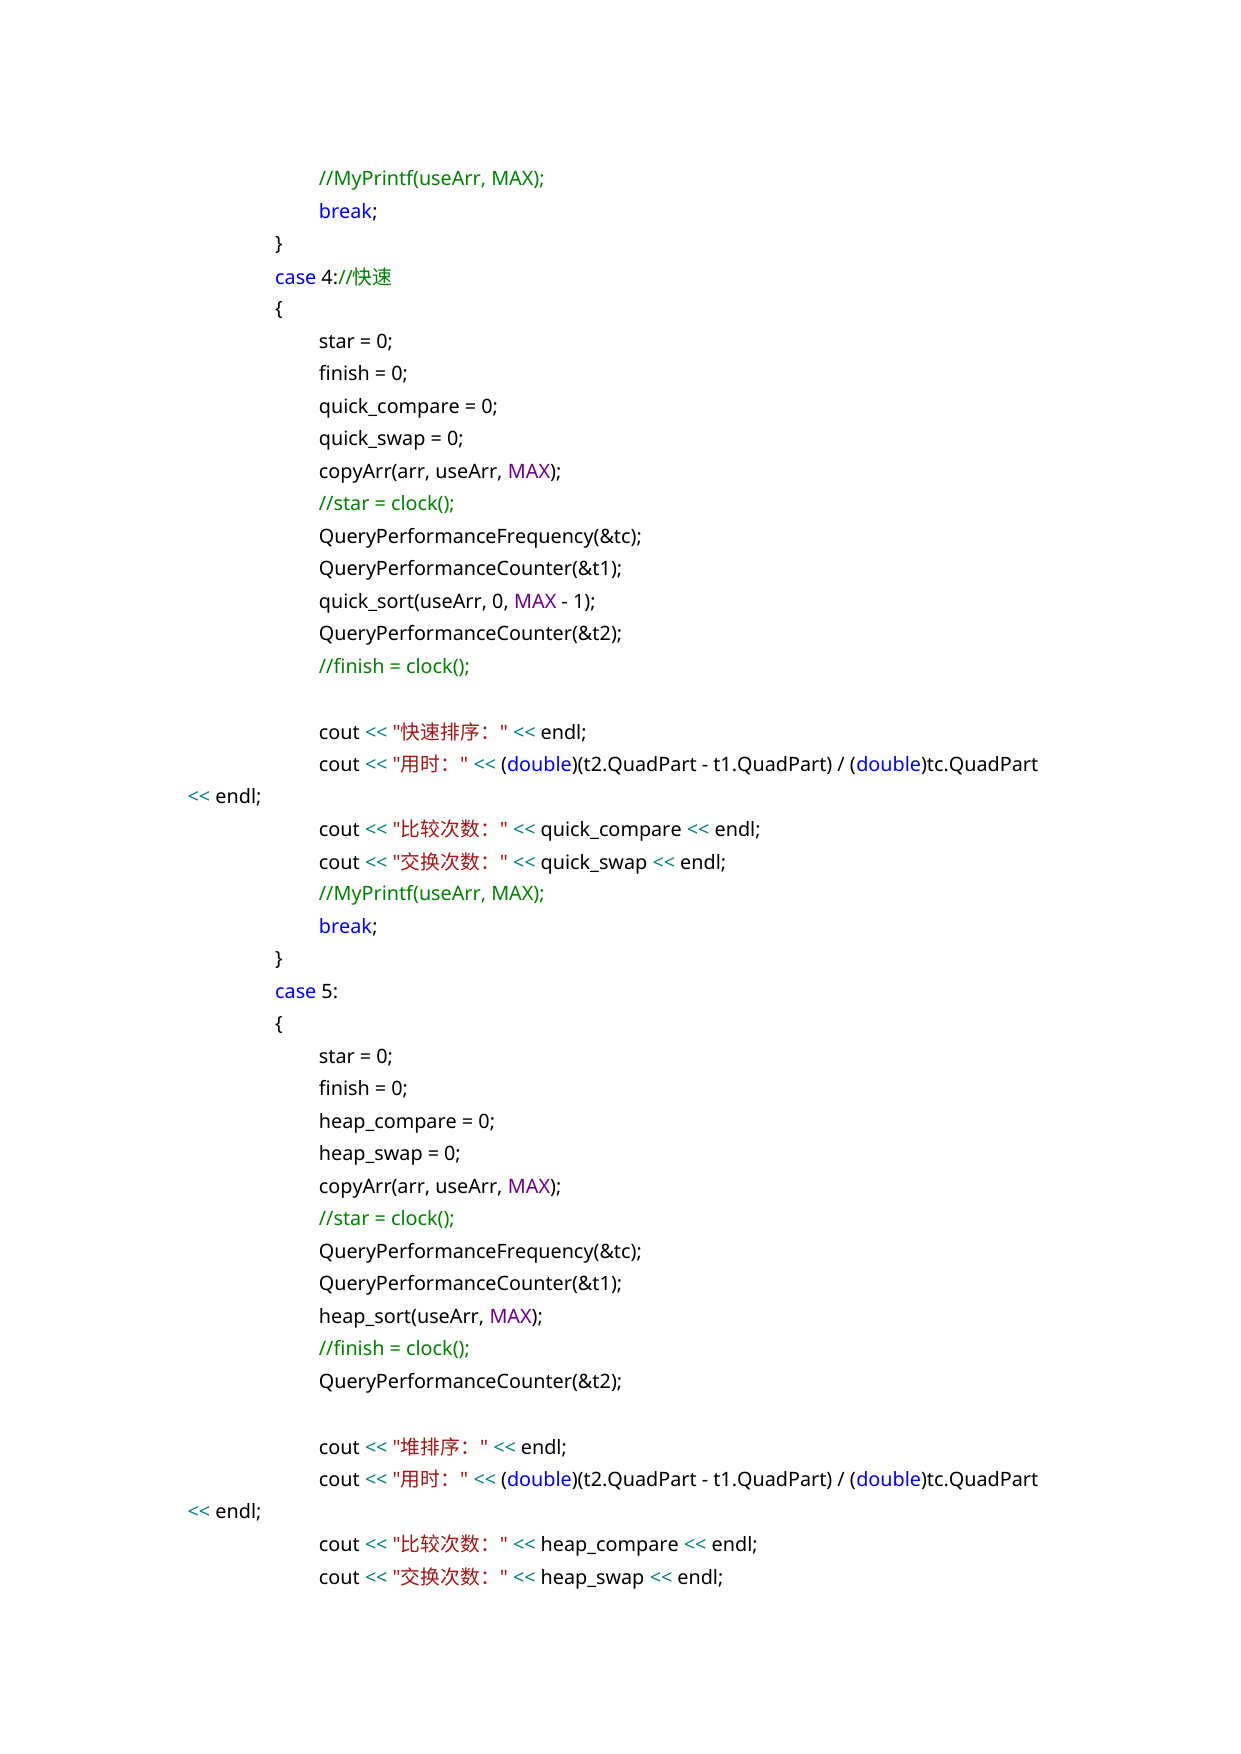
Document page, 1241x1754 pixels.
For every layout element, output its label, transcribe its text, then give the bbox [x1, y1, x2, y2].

text quick_compare = 0; [187, 389, 1053, 422]
text } [187, 942, 1053, 974]
text //star = clock(); [187, 1202, 1053, 1234]
text cout << "用时：" << (double)(t2.QuadPart - t1.QuadPart) / (double)tc.QuadPart << endl; [187, 747, 1053, 812]
text QueryPerformanceCounter(&t2); [187, 1364, 1053, 1397]
text copyArr(arr, useArr, MAX); [187, 1169, 1053, 1202]
text cout << "比较次数：" << quick_compare << endl; [187, 812, 1053, 844]
text cout << "用时：" << (double)(t2.QuadPart - t1.QuadPart) / (double)tc.QuadPart << endl; [187, 1462, 1053, 1527]
text QueryPerformanceCounter(&t2); [187, 617, 1053, 649]
text QueryPerformanceCounter(&t1); [187, 1267, 1053, 1299]
text heap_sort(useArr, MAX); [187, 1299, 1053, 1332]
text //finish = clock(); [187, 649, 1053, 682]
text cout << "比较次数：" << heap_compare << endl; [187, 1527, 1053, 1559]
text heap_swap = 0; [187, 1137, 1053, 1169]
text //star = clock(); [187, 487, 1053, 519]
text //MyPrintf(useArr, MAX); [187, 877, 1053, 909]
text cout << "快速排序：" << endl; [187, 714, 1053, 747]
text quick_swap = 0; [187, 422, 1053, 454]
text break; [187, 909, 1053, 942]
text { [187, 1007, 1053, 1039]
text cout << "交换次数：" << heap_swap << endl; [187, 1559, 1053, 1592]
text break; [187, 194, 1053, 227]
text //MyPrintf(useArr, MAX); [187, 162, 1053, 194]
text finish = 0; [187, 1072, 1053, 1104]
text case 5: [187, 974, 1053, 1007]
text quick_sort(useArr, 0, MAX - 1); [187, 584, 1053, 617]
text finish = 0; [187, 357, 1053, 389]
text QueryPerformanceFrequency(&tc); [187, 519, 1053, 552]
text copyArr(arr, useArr, MAX); [187, 454, 1053, 487]
text star = 0; [187, 1039, 1053, 1072]
text cout << "交换次数：" << quick_swap << endl; [187, 844, 1053, 877]
text { [187, 292, 1053, 324]
text cout << "堆排序：" << endl; [187, 1429, 1053, 1462]
text QueryPerformanceFrequency(&tc); [187, 1234, 1053, 1267]
text //finish = clock(); [187, 1332, 1053, 1364]
text } [187, 227, 1053, 259]
text star = 0; [187, 324, 1053, 357]
text QueryPerformanceCounter(&t1); [187, 552, 1053, 584]
text case 4://快速 [187, 259, 1053, 292]
text heap_compare = 0; [187, 1104, 1053, 1137]
